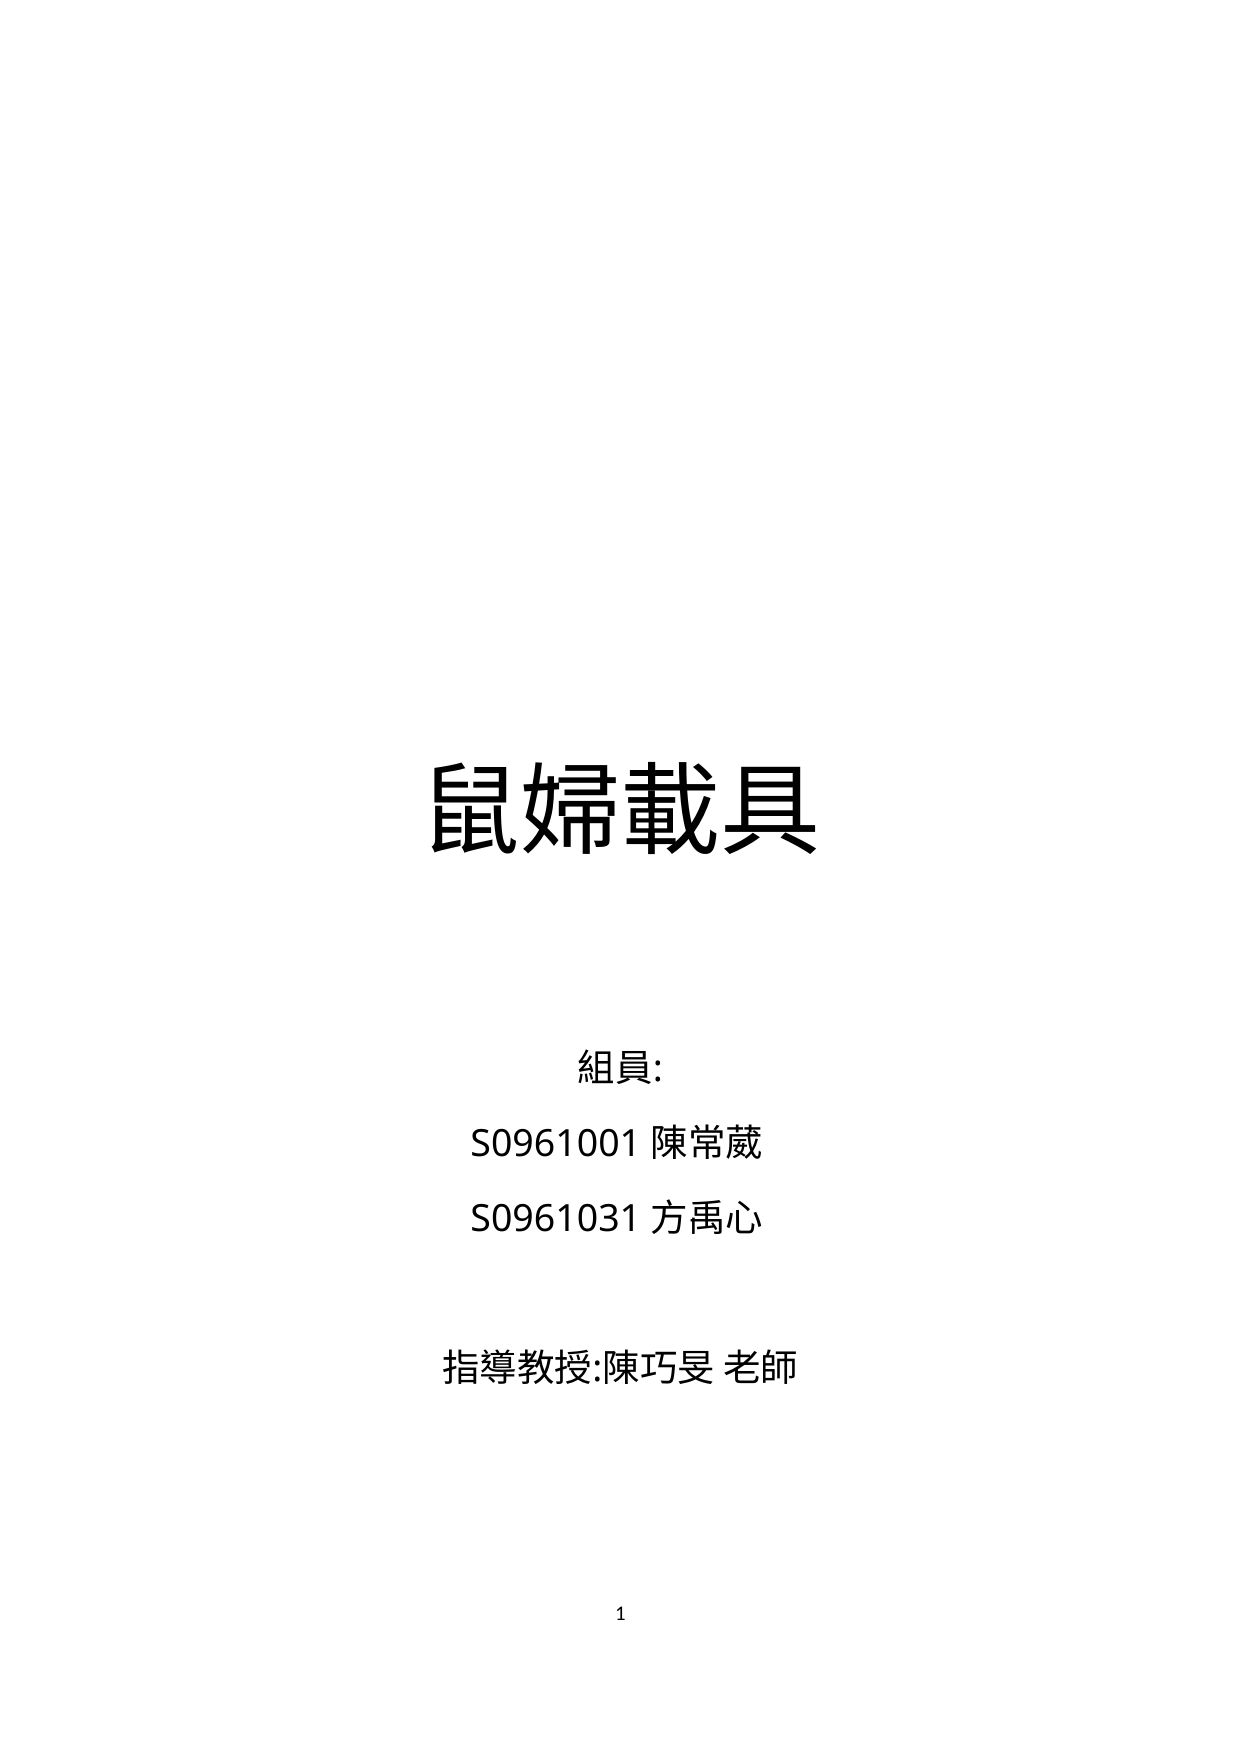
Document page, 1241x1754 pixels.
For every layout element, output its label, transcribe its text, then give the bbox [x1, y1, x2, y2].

text 鼠婦載具 [118, 728, 1122, 878]
text 組員: [118, 1028, 1122, 1103]
text 指導教授:陳巧旻 老師 [118, 1328, 1122, 1403]
text S0961031 方禹心 [118, 1178, 1122, 1253]
text S0961001 陳常葳 [118, 1103, 1122, 1178]
